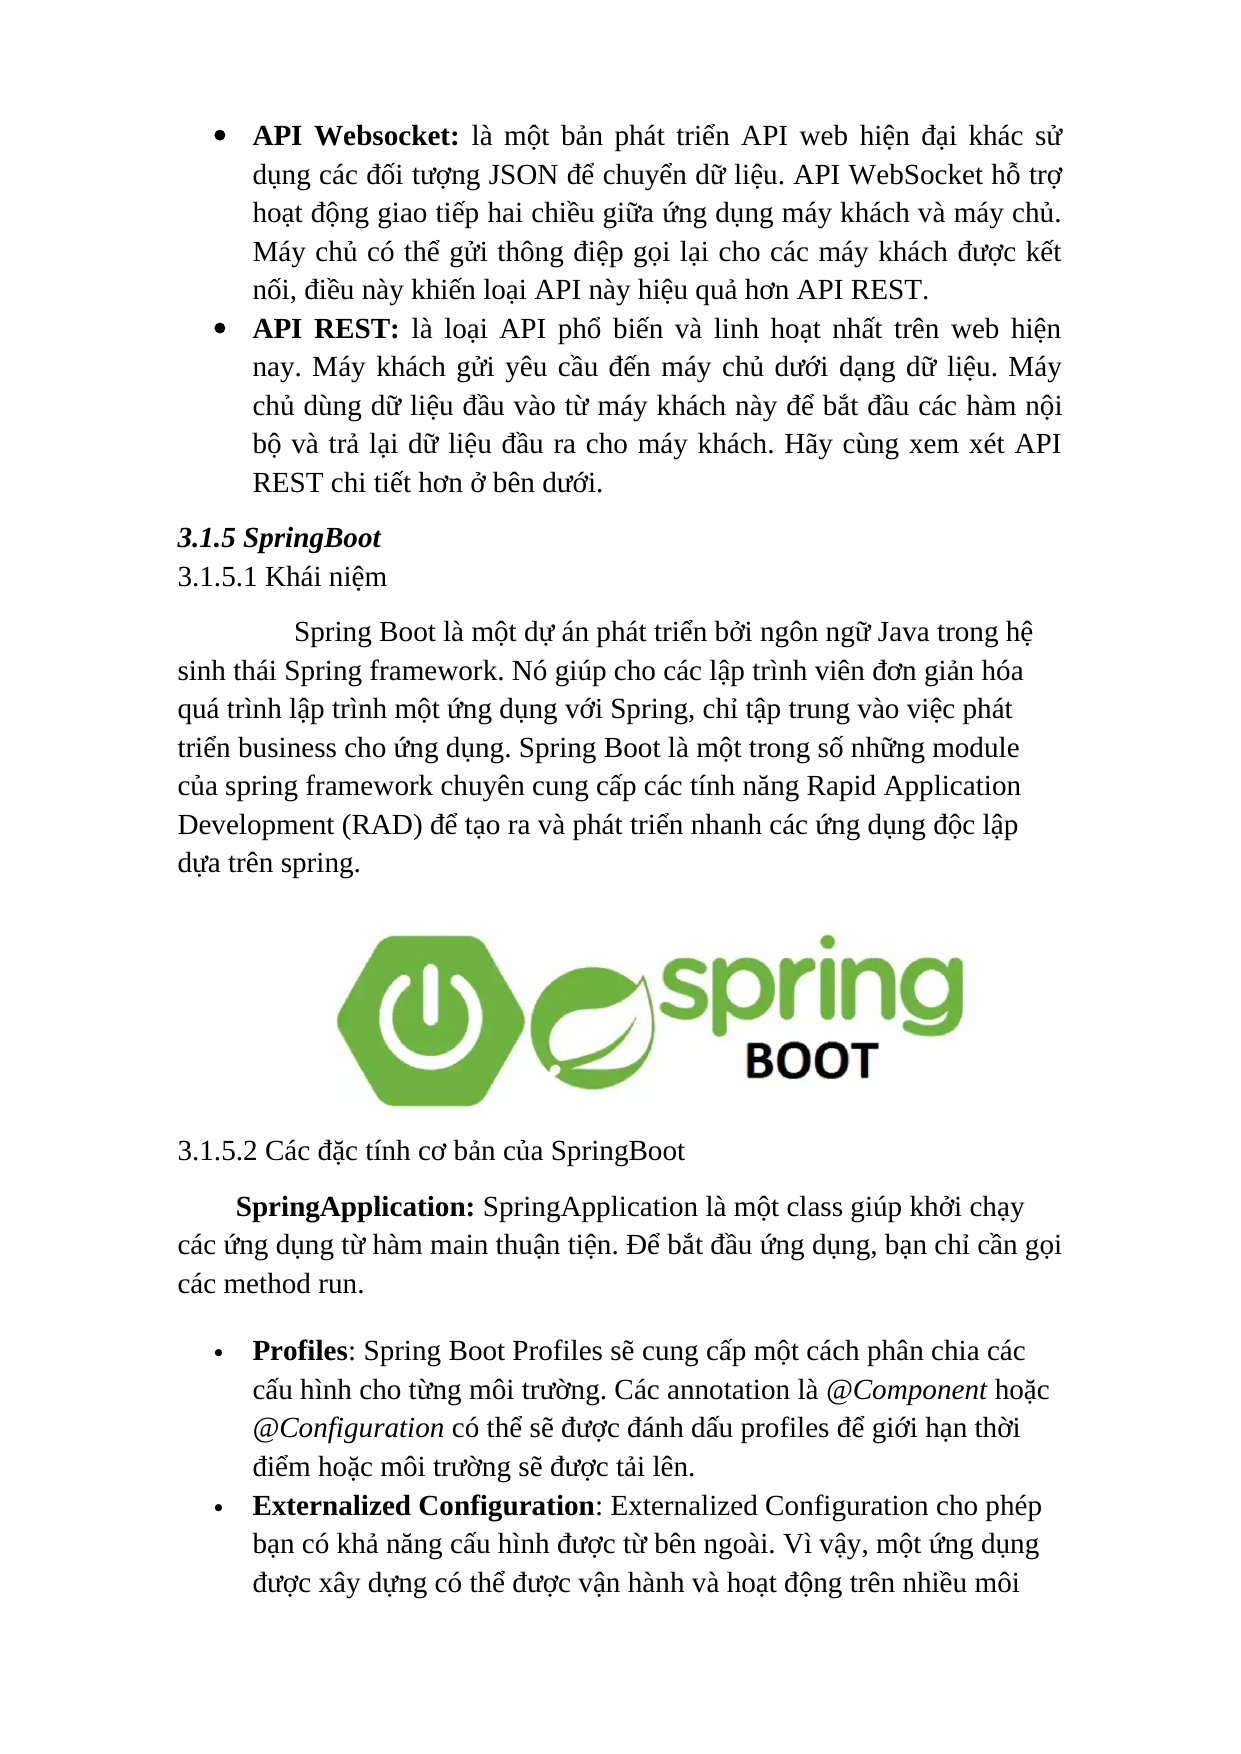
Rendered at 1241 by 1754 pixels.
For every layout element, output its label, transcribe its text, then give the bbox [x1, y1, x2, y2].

picture [315, 900, 979, 1112]
subtitle 3.1.5 SpringBoot [177, 520, 1063, 554]
text 3.1.5.1 Khái niệm [177, 559, 1063, 592]
list API Websocket: là một bản phát triển API web hiện đại khác sử dụng các đối tượng JSON để chuyển dữ liệu. API WebSocket hỗ trợ hoạt động giao tiếp hai chiều giữa ứng dụng máy khách và máy chủ. Máy chủ có thể gửi thông điệp gọi lại cho các máy khách được kết nối, điều này khiến loại API này hiệu quả hơn API REST. [215, 118, 1063, 306]
text Spring Boot là một dự án phát triển bởi ngôn ngữ Java trong hệ sinh thái Spring framework. Nó giúp cho các lập trình viên đơn giản hóa quá trình lập trình một ứng dụng với Spring, chỉ tập trung vào việc phát triển business cho ứng dụng. Spring Boot là một trong số những module của spring framework chuyên cung cấp các tính năng Rapid Application Development (RAD) để tạo ra và phát triển nhanh các ứng dụng độc lập dựa trên spring. [177, 614, 1063, 879]
text 3.1.5.2 Các đặc tính cơ bản của SpringBoot [177, 1133, 1063, 1167]
text SpringApplication: SpringApplication là một class giúp khởi chạy các ứng dụng từ hàm main thuận tiện. Để bắt đầu ứng dụng, bạn chỉ cần gọi các method run. [177, 1189, 1063, 1299]
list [215, 1488, 1063, 1598]
list Profiles: Spring Boot Profiles sẽ cung cấp một cách phân chia các cấu hình cho từng môi trường. Các annotation là @Component hoặc @Configuration có thể sẽ được đánh dấu profiles để giới hạn thời điểm hoặc môi trường sẽ được tải lên. [215, 1333, 1063, 1483]
list API REST: là loại API phổ biến và linh hoạt nhất trên web hiện nay. Máy khách gửi yêu cầu đến máy chủ dưới dạng dữ liệu. Máy chủ dùng dữ liệu đầu vào từ máy khách này để bắt đầu các hàm nội bộ và trả lại dữ liệu đầu ra cho máy khách. Hãy cùng xem xét API REST chi tiết hơn ở bên dưới. [215, 311, 1063, 499]
